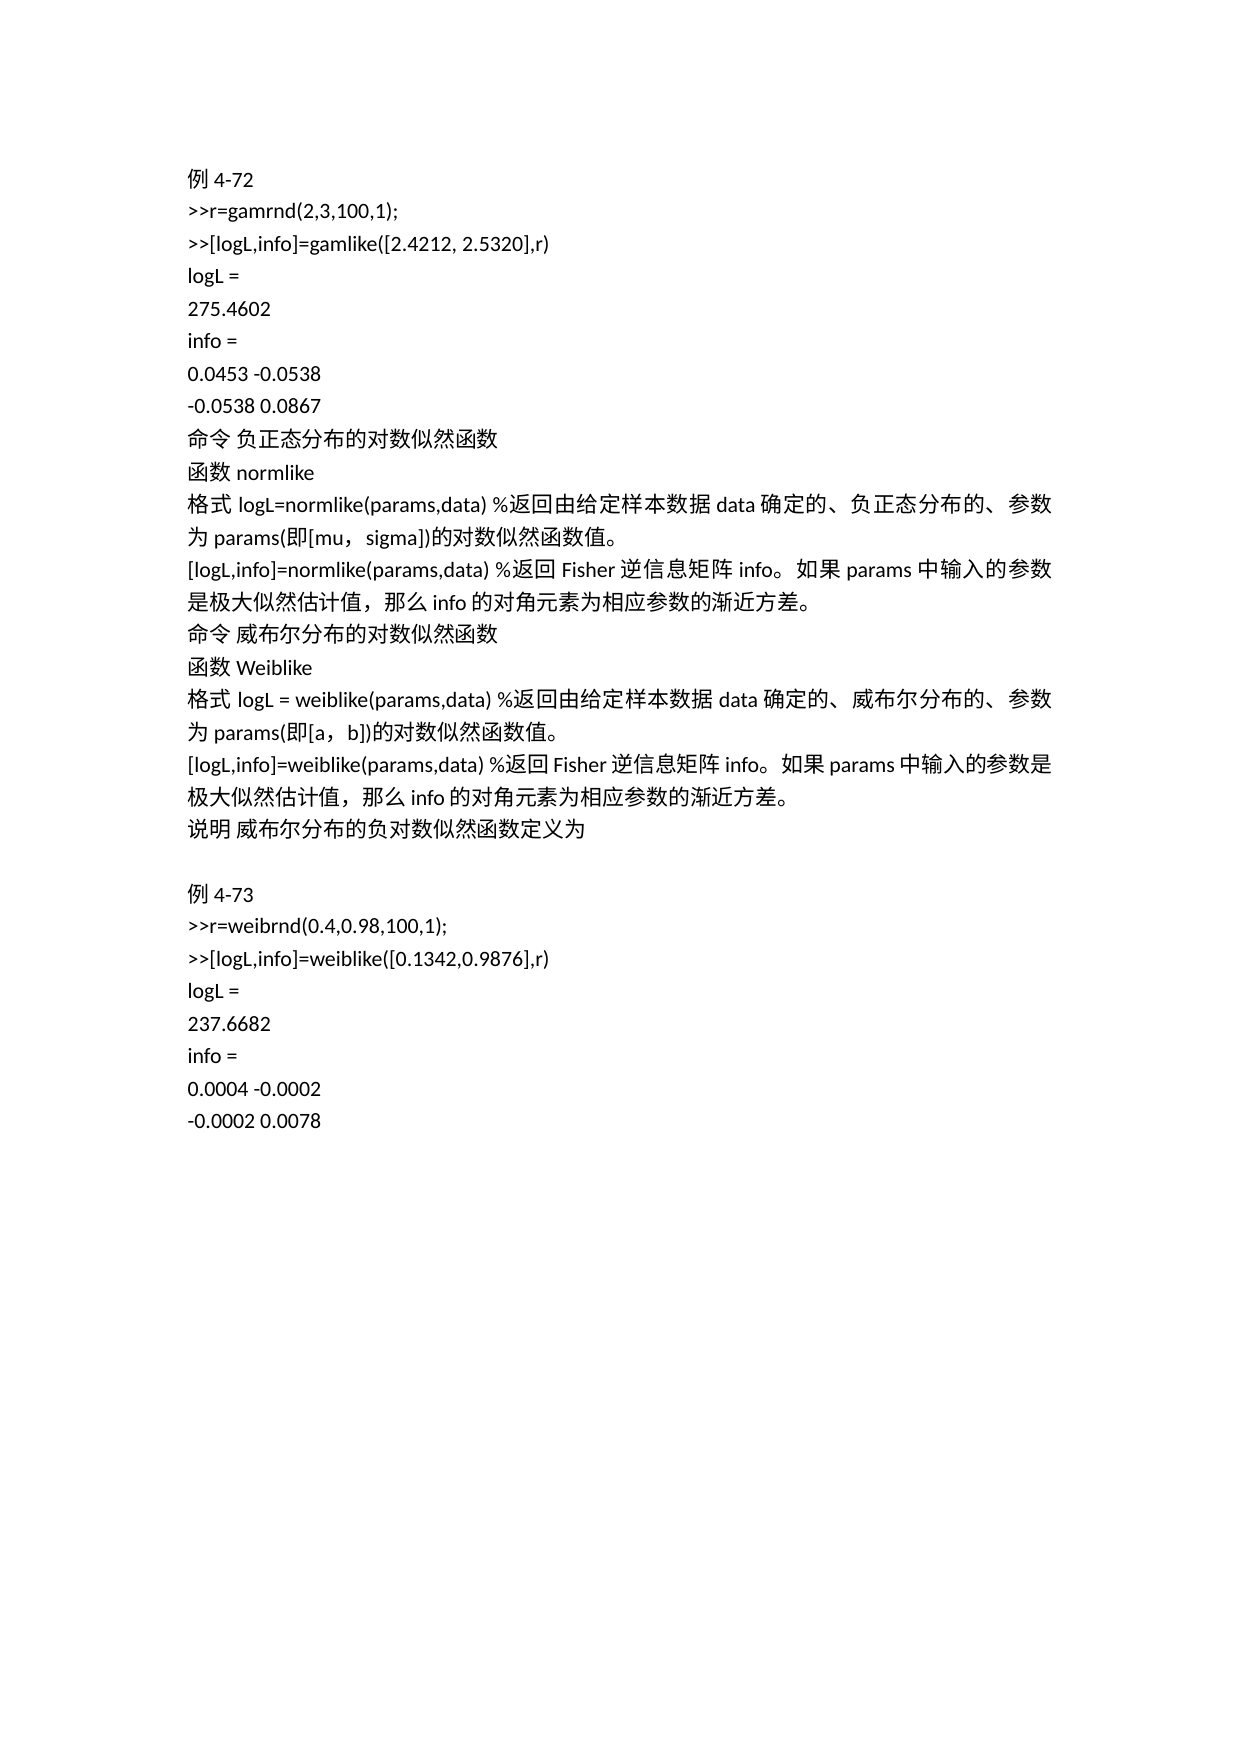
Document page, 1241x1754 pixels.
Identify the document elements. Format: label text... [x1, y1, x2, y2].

text 0.0453 -0.0538 [187, 357, 1053, 389]
text info = [187, 1039, 1053, 1072]
text 函数 Weiblike [187, 649, 1053, 682]
text 说明 威布尔分布的负对数似然函数定义为 [187, 812, 1053, 844]
text 格式 logL=normlike(params,data) %返回由给定样本数据data确定的、负正态分布的、参数为params(即[mu，sigma])的对数似然函数值。 [187, 487, 1053, 552]
text 275.4602 [187, 292, 1053, 324]
text logL = [187, 974, 1053, 1007]
text -0.0538 0.0867 [187, 389, 1053, 422]
text info = [187, 324, 1053, 357]
text 命令 负正态分布的对数似然函数 [187, 422, 1053, 454]
text 函数 normlike [187, 454, 1053, 487]
text 例4-72 [187, 162, 1053, 194]
text [logL,info]=normlike(params,data) %返回Fisher逆信息矩阵info。如果params中输入的参数是极大似然估计值，那么info的对角元素为相应参数的渐近方差。 [187, 552, 1053, 617]
text logL = [187, 259, 1053, 292]
text >>r=gamrnd(2,3,100,1); [187, 194, 1053, 227]
text [logL,info]=weiblike(params,data) %返回Fisher逆信息矩阵info。如果params中输入的参数是极大似然估计值，那么info的对角元素为相应参数的渐近方差。 [187, 747, 1053, 812]
text >>r=weibrnd(0.4,0.98,100,1); [187, 909, 1053, 942]
text 格式 logL = weiblike(params,data) %返回由给定样本数据data确定的、威布尔分布的、参数为params(即[a，b])的对数似然函数值。 [187, 682, 1053, 747]
text 237.6682 [187, 1007, 1053, 1039]
text 命令 威布尔分布的对数似然函数 [187, 617, 1053, 649]
text 0.0004 -0.0002 [187, 1072, 1053, 1104]
text -0.0002 0.0078 [187, 1104, 1053, 1137]
text >>[logL,info]=weiblike([0.1342,0.9876],r) [187, 942, 1053, 974]
text >>[logL,info]=gamlike([2.4212, 2.5320],r) [187, 227, 1053, 259]
text 例4-73 [187, 877, 1053, 909]
